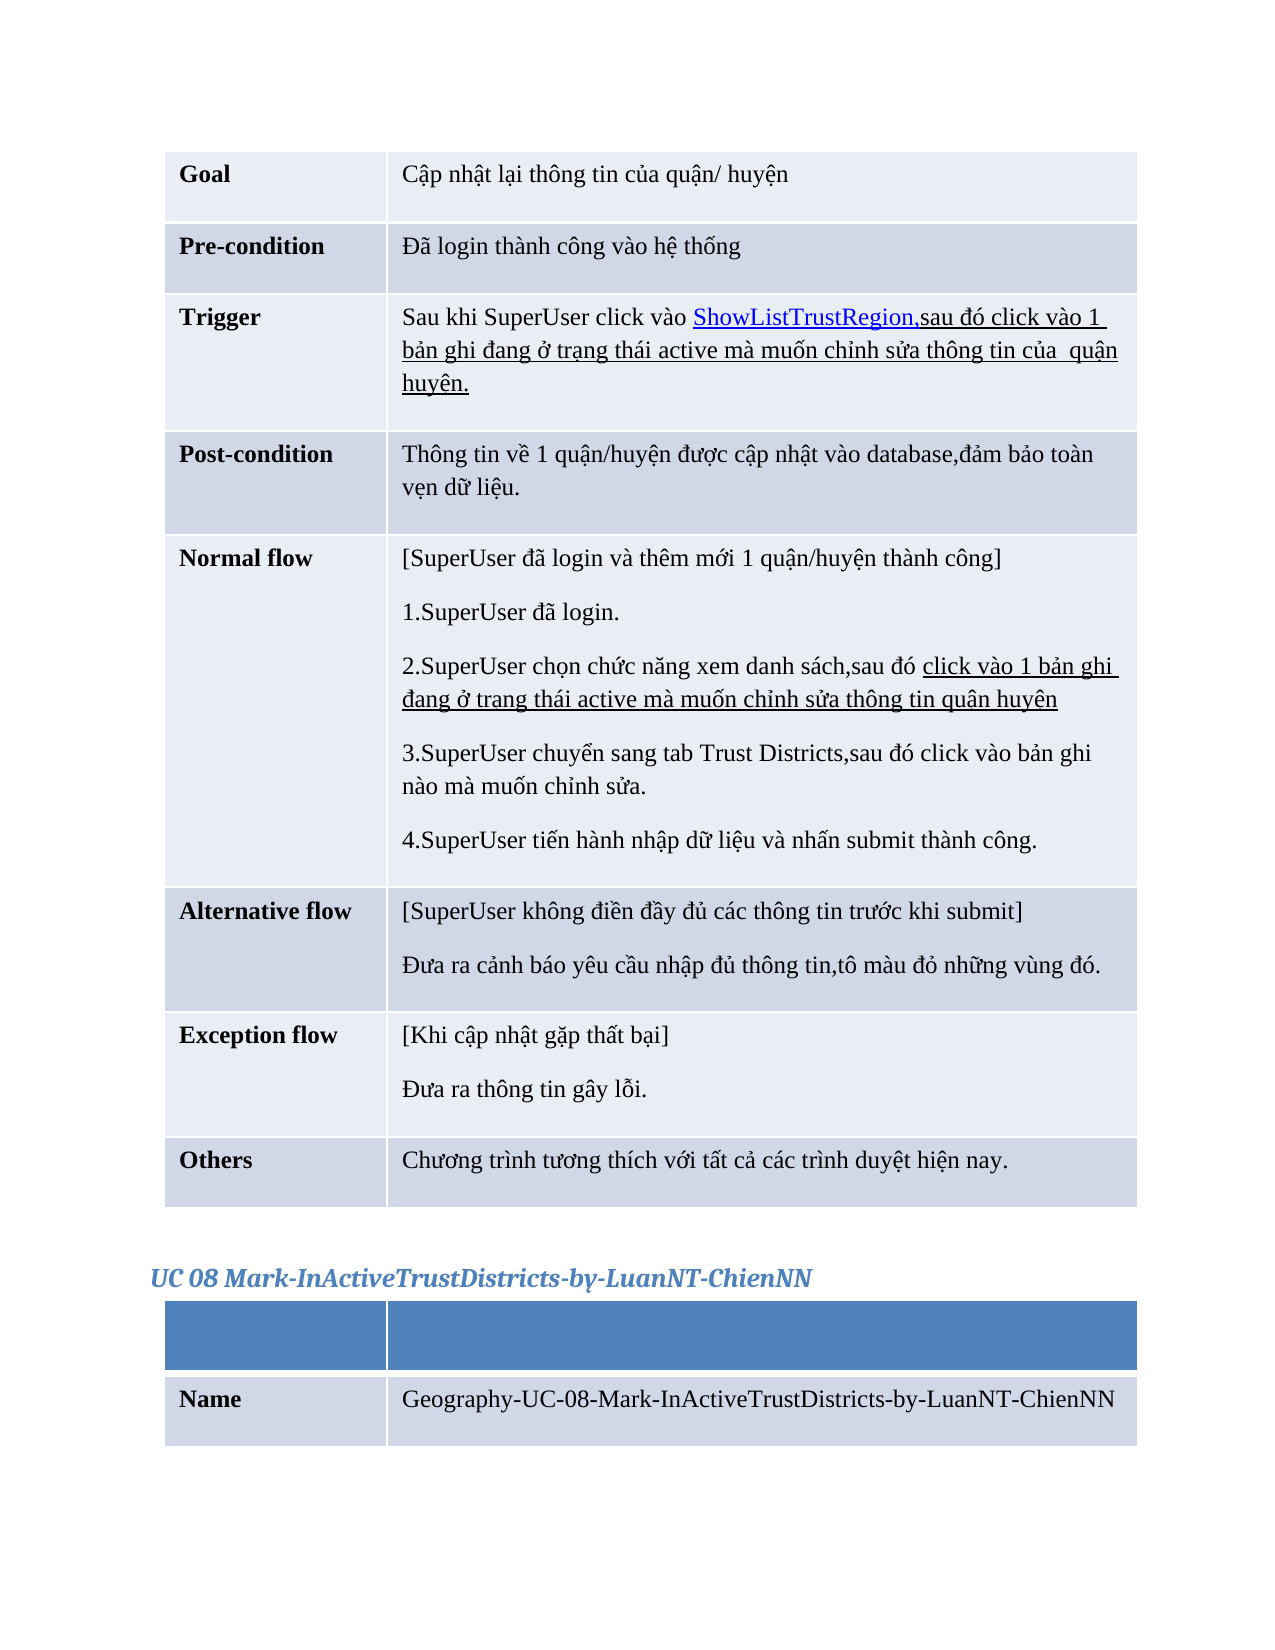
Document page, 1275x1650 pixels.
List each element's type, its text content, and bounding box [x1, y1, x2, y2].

table_cell [SuperUser đã login và thêm mới 1 quận/huyện thành công] 1.SuperUser đã login. 2.SuperUser chọn chức năng xem danh sách,sau đó click vào 1 bản ghi đang ở trạng thái active mà muốn chỉnh sửa thông tin quận huyện 3.SuperUser chuyển sang tab Trust Districts,sau đó click vào bản ghi nào mà muốn chỉnh sửa. 4.SuperUser tiến hành nhập dữ liệu và nhấn submit thành công. [388, 536, 1137, 886]
table_header [388, 1301, 1137, 1370]
table_cell Exception flow [165, 1013, 386, 1136]
table_cell [SuperUser không điền đầy đủ các thông tin trước khi submit] Đưa ra cảnh báo yêu cầu nhập đủ thông tin,tô màu đỏ những vùng đó. [388, 888, 1137, 1011]
table_cell Pre-condition [165, 224, 386, 293]
table_cell Thông tin về 1 quận/huyện được cập nhật vào database,đảm bảo toàn vẹn dữ liệu. [388, 432, 1137, 534]
table_cell Others [165, 1138, 386, 1207]
table_cell Normal flow [165, 536, 386, 886]
table_cell Trigger [165, 295, 386, 430]
table_cell Sau khi SuperUser click vào ShowListTrustRegion,sau đó click vào 1 bản ghi đang ở trạng thái active mà muốn chỉnh sửa thông tin của quận huyện. [388, 295, 1137, 430]
subtitle UC 08 Mark-InActiveTrustDistricts-by-LuanNT-ChienNN [150, 1263, 1125, 1294]
table_header [165, 1301, 386, 1370]
table_cell Đã login thành công vào hệ thống [388, 224, 1137, 293]
table_cell Cập nhật lại thông tin của quận/ huyện [388, 152, 1137, 221]
table_cell Goal [165, 152, 386, 221]
table_cell Geography-UC-08-Mark-InActiveTrustDistricts-by-LuanNT-ChienNN [388, 1377, 1137, 1446]
table_cell Name [165, 1377, 386, 1446]
table_cell Chương trình tương thích với tất cả các trình duyệt hiện nay. [388, 1138, 1137, 1207]
table_cell Alternative flow [165, 888, 386, 1011]
table_cell [Khi cập nhật gặp thất bại] Đưa ra thông tin gây lỗi. [388, 1013, 1137, 1136]
table_cell Post-condition [165, 432, 386, 534]
